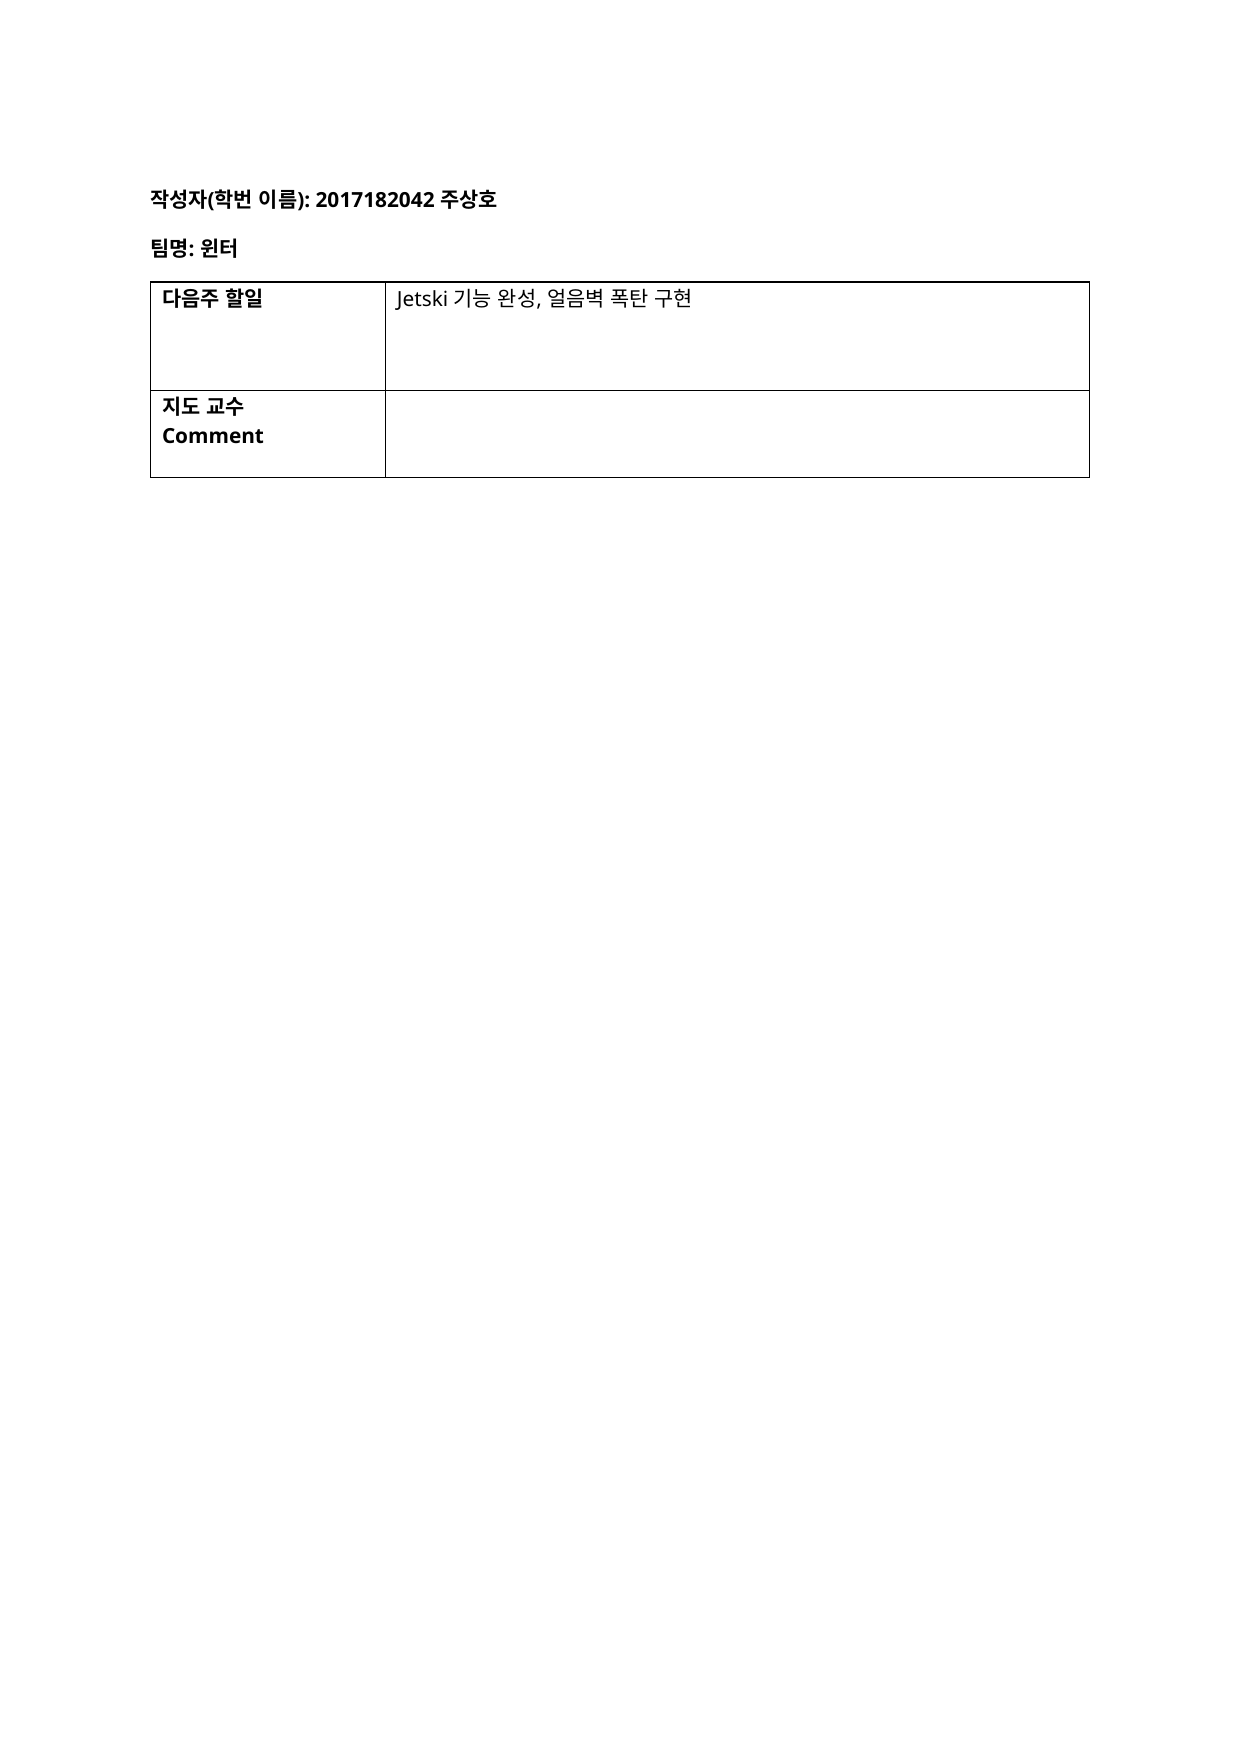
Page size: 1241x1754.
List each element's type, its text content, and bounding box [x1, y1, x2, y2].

table_cell [386, 391, 1089, 477]
table_cell Jetski 기능 완성, 얼음벽 폭탄 구현 [386, 283, 1089, 389]
table_cell 다음주 할일 [151, 283, 385, 389]
table_cell 지도 교수 Comment [151, 391, 385, 477]
